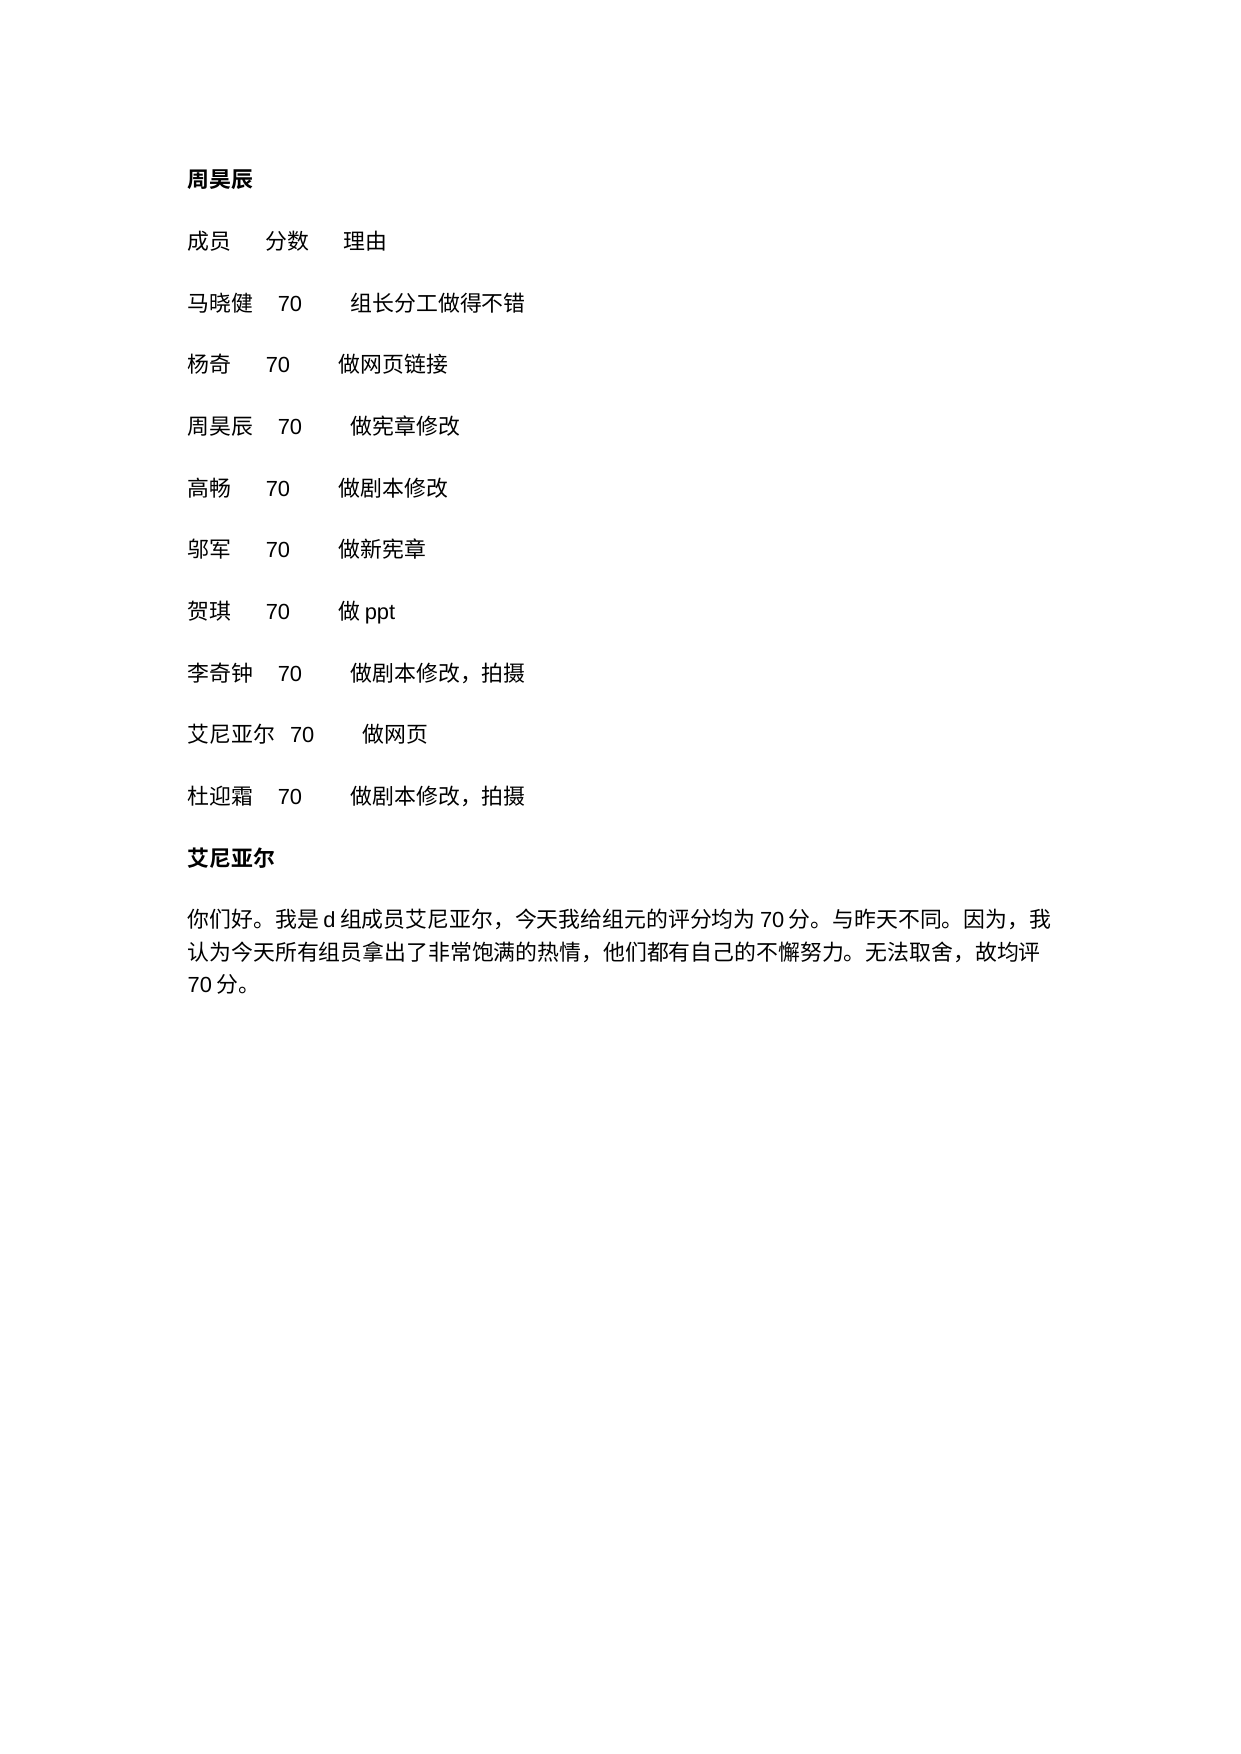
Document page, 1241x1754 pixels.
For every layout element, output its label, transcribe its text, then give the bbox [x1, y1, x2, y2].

text 贺琪 70 做ppt [187, 594, 1053, 626]
text 李奇钟 70 做剧本修改，拍摄 [187, 655, 1053, 688]
text 杨奇 70 做网页链接 [187, 347, 1053, 379]
text 你们好。我是d组成员艾尼亚尔，今天我给组元的评分均为70分。与昨天不同。因为，我认为今天所有组员拿出了非常饱满的热情，他们都有自己的不懈努力。无法取舍，故均评70分。 [187, 902, 1053, 999]
text 杜迎霜 70 做剧本修改，拍摄 [187, 779, 1053, 811]
text 周昊辰 70 做宪章修改 [187, 409, 1053, 441]
text 艾尼亚尔 70 做网页 [187, 717, 1053, 749]
text 高畅 70 做剧本修改 [187, 470, 1053, 503]
text 邬军 70 做新宪章 [187, 532, 1053, 564]
text 成员 分数 理由 [187, 224, 1053, 256]
text 马晓健 70 组长分工做得不错 [187, 285, 1053, 318]
text 周昊辰 [187, 162, 1053, 194]
text 艾尼亚尔 [187, 840, 1053, 873]
